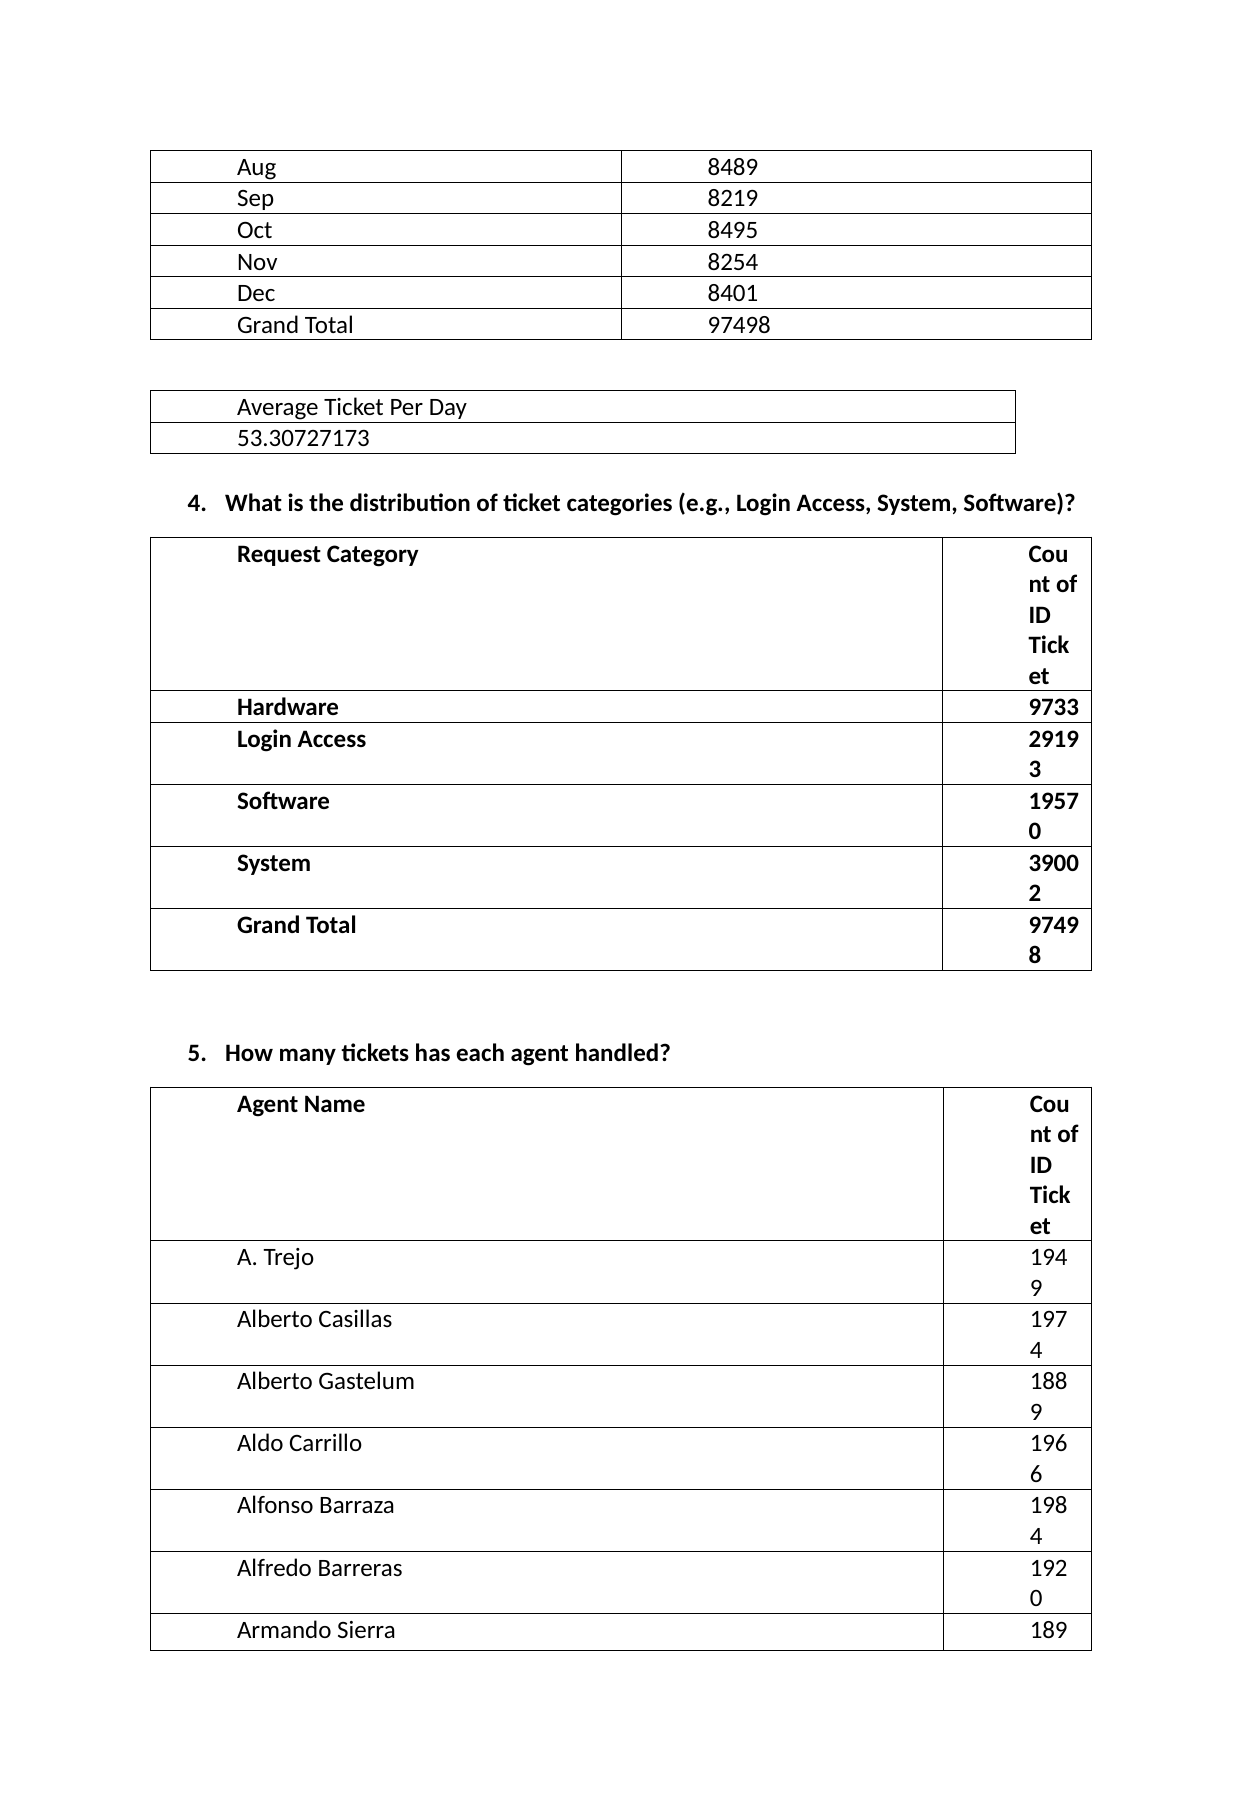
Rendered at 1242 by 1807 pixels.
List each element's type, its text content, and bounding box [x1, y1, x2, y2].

list What is the distribution of ticket categories (e.g., Login Access, System, Software)? [187, 487, 1092, 518]
table_cell 19570 [943, 785, 1091, 846]
table_cell 8219 [622, 183, 1091, 213]
table_cell 97498 [622, 309, 1091, 339]
table_cell 1949 [944, 1241, 1091, 1302]
table_cell 1974 [944, 1304, 1091, 1364]
table_header Count of ID Ticket [943, 538, 1091, 690]
table_cell Grand Total [151, 909, 942, 970]
table_cell 29193 [943, 723, 1091, 784]
table_cell Dec [151, 277, 621, 308]
table_cell 8495 [622, 214, 1091, 245]
table_header Average Ticket Per Day [151, 391, 1015, 422]
table_cell Alberto Gastelum [151, 1366, 943, 1427]
table_header Agent Name [151, 1088, 943, 1240]
table_cell Alfredo Barreras [151, 1552, 943, 1613]
table_cell Alfonso Barraza [151, 1490, 943, 1551]
table_cell 1920 [944, 1552, 1091, 1613]
table_cell 53.30727173 [151, 423, 1015, 453]
table_cell Sep [151, 183, 621, 213]
table_header Request Category [151, 538, 942, 690]
table_cell Oct [151, 214, 621, 245]
table_cell Armando Sierra [151, 1614, 943, 1650]
table_cell Grand Total [151, 309, 621, 339]
table_cell 1889 [944, 1366, 1091, 1427]
table_cell 1890 [944, 1614, 1091, 1650]
table_cell Aldo Carrillo [151, 1428, 943, 1489]
table_cell Alberto Casillas [151, 1304, 943, 1364]
table_cell Hardware [151, 691, 942, 722]
table_cell 9733 [943, 691, 1091, 722]
table_cell 8401 [622, 277, 1091, 308]
list How many tickets has each agent handled? [187, 1037, 1092, 1068]
table_cell 39002 [943, 847, 1091, 908]
table_cell 8254 [622, 246, 1091, 276]
table_cell 1966 [944, 1428, 1091, 1489]
table_cell Aug [151, 151, 621, 182]
table_cell Login Access [151, 723, 942, 784]
table_cell Software [151, 785, 942, 846]
table_cell A. Trejo [151, 1241, 943, 1302]
table_cell 97498 [943, 909, 1091, 970]
table_cell 1984 [944, 1490, 1091, 1551]
table_cell 8489 [622, 151, 1091, 182]
table_cell Nov [151, 246, 621, 276]
table_cell System [151, 847, 942, 908]
table_header Count of ID Ticket [944, 1088, 1091, 1240]
